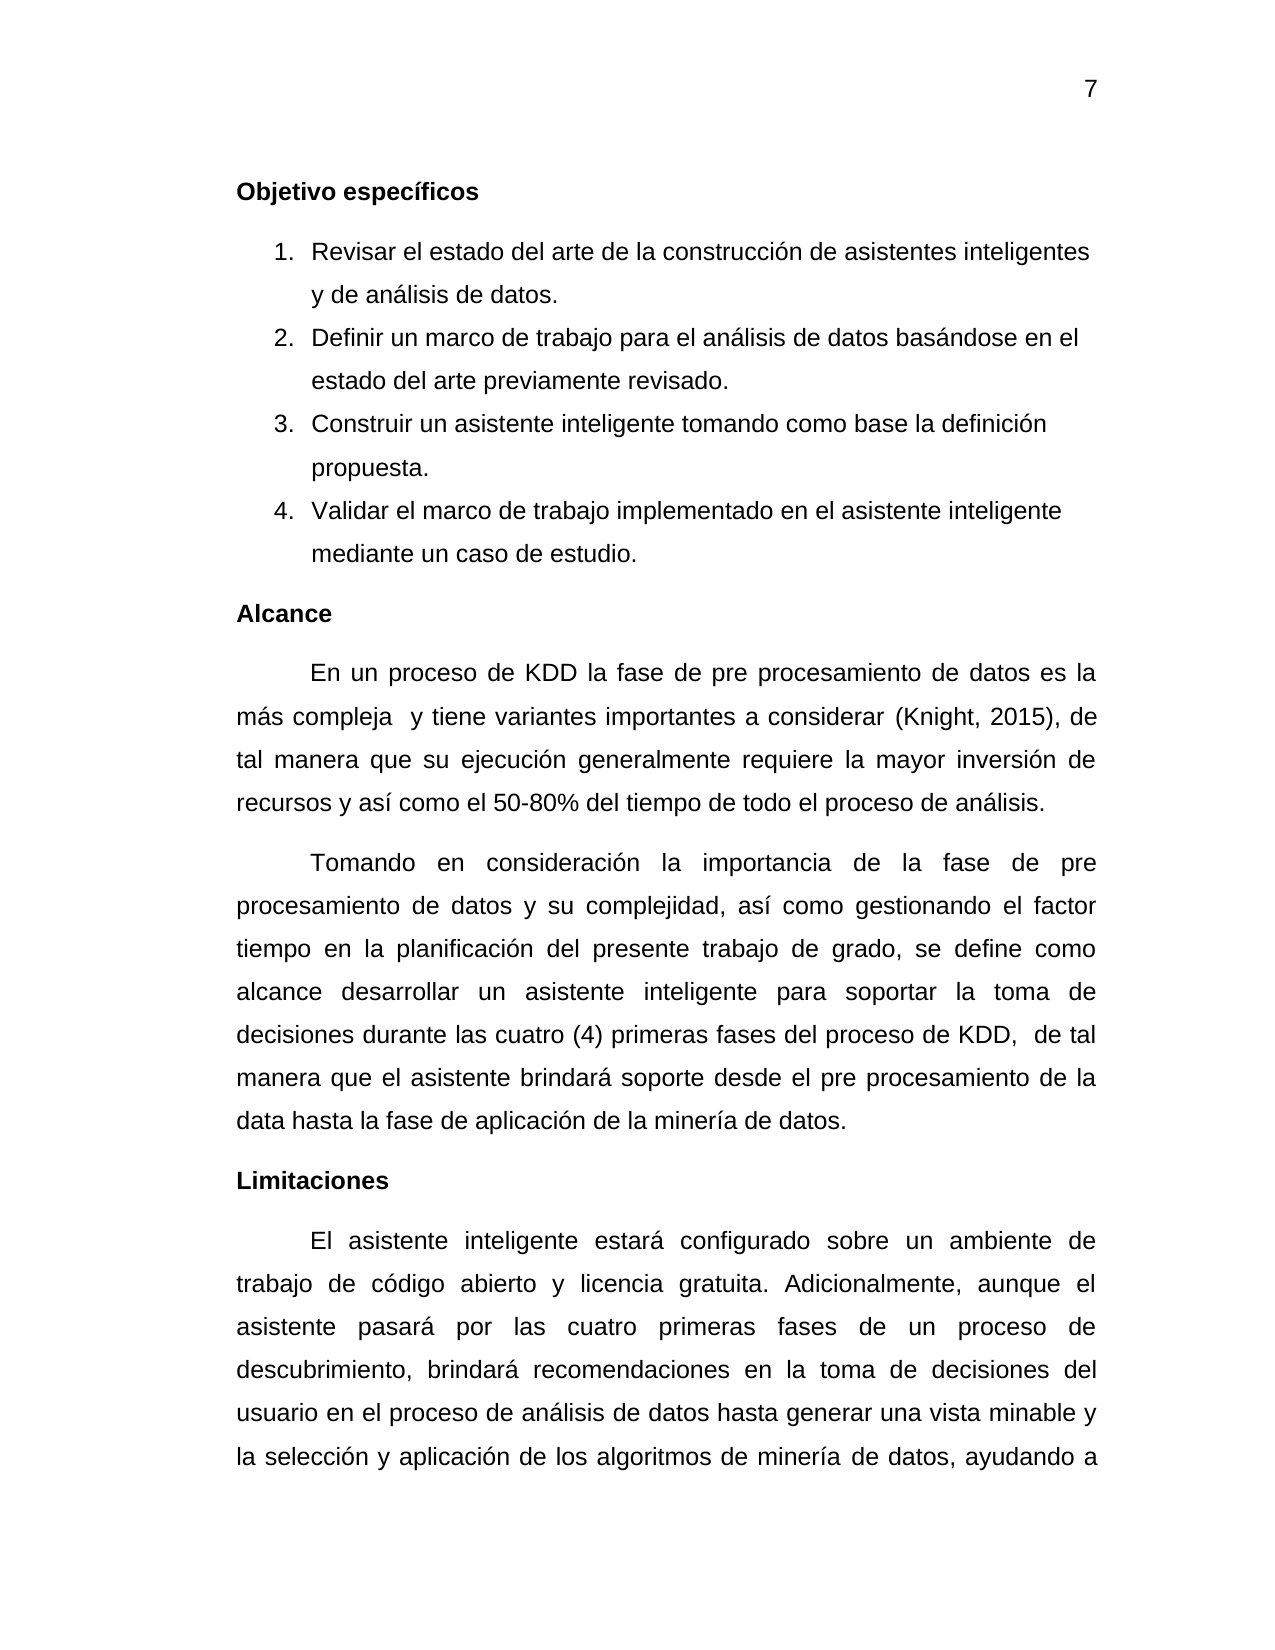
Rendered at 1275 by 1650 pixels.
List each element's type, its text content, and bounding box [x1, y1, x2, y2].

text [236, 1226, 1098, 1470]
text Tomando en consideración la importancia de la fase de pre procesamiento de datos y su complejidad, así como gestionando el factor tiempo en la planificación del presente trabajo de grado, se define como alcance desarrollar un asistente inteligente para soportar la toma de decisiones durante las cuatro (4) primeras fases del proceso de KDD, de tal manera que el asistente brindará soporte desde el pre procesamiento de la data hasta la fase de aplicación de la minería de datos. [236, 848, 1098, 1135]
list Construir un asistente inteligente tomando como base la definición propuesta. [274, 409, 1098, 481]
subtitle Objetivo específicos [236, 177, 1098, 206]
list Validar el marco de trabajo implementado en el asistente inteligente mediante un caso de estudio. [274, 496, 1098, 568]
subtitle Limitaciones [236, 1166, 1098, 1195]
list Definir un marco de trabajo para el análisis de datos basándose en el estado del arte previamente revisado. [274, 323, 1098, 395]
list Revisar el estado del arte de la construcción de asistentes inteligentes y de análisis de datos. [274, 237, 1098, 309]
text En un proceso de KDD la fase de pre procesamiento de datos es la más compleja y tiene variantes importantes a considerar , de tal manera que su ejecución generalmente requiere la mayor inversión de recursos y así como el 50-80% del tiempo de todo el proceso de análisis. [236, 658, 1098, 817]
subtitle Alcance [236, 599, 1098, 627]
